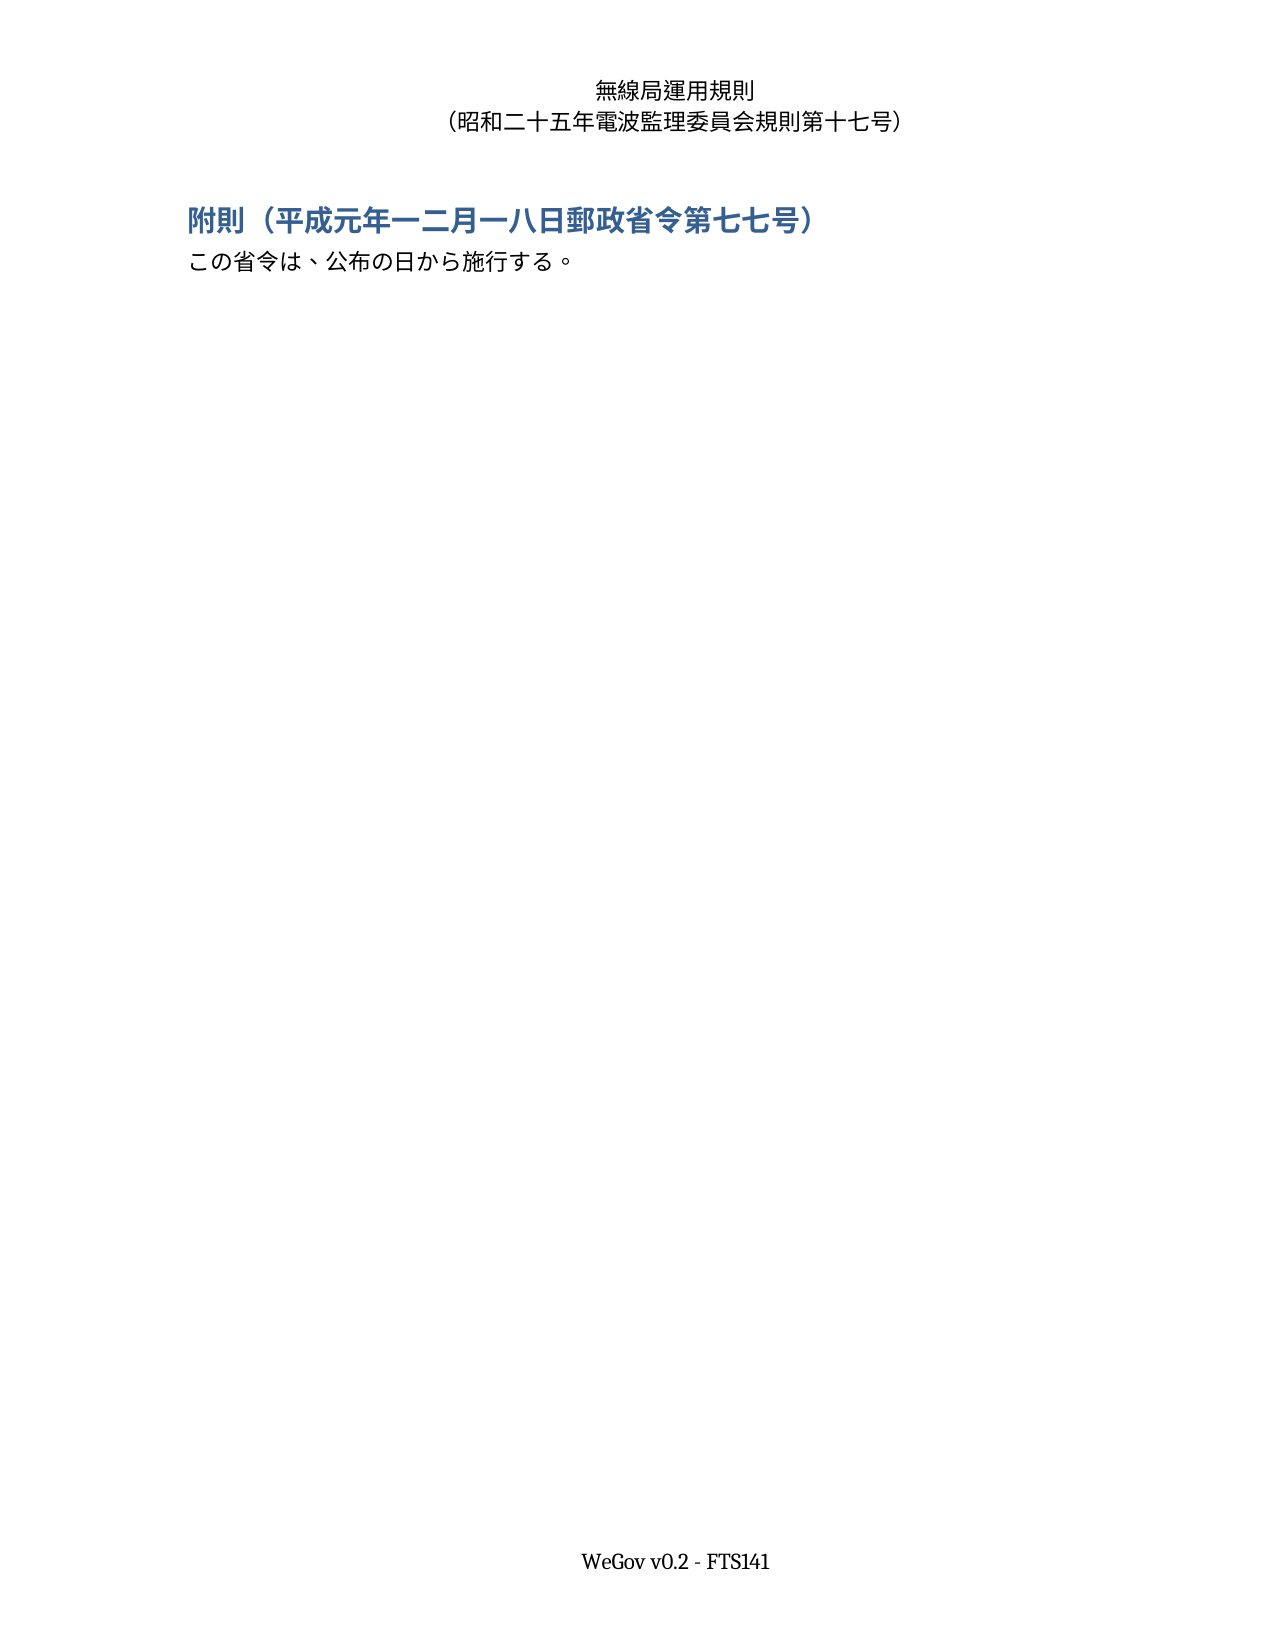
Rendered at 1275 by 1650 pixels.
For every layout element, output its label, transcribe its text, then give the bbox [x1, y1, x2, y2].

subtitle 附則（平成元年一二月一八日郵政省令第七七号） [187, 200, 1087, 240]
text この省令は、公布の日から施行する。 [187, 246, 1087, 277]
